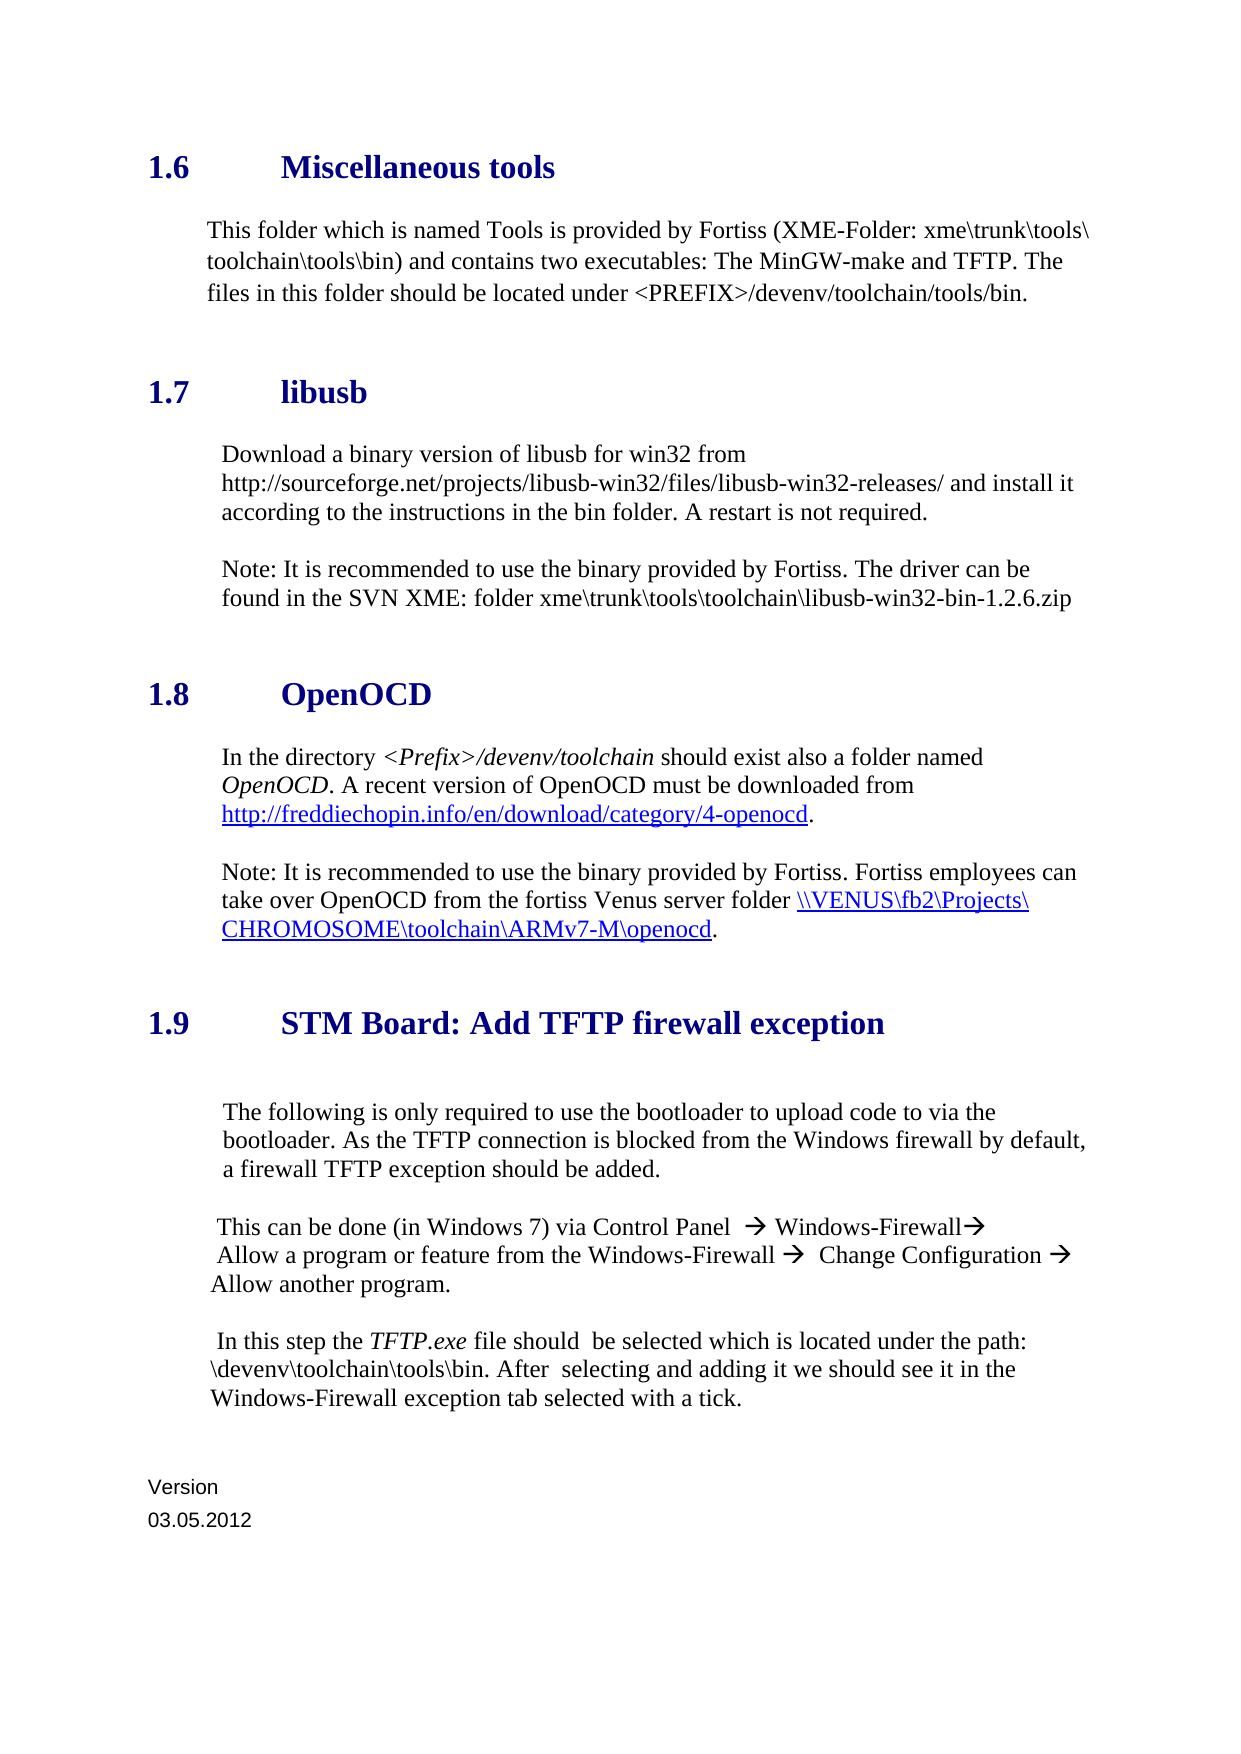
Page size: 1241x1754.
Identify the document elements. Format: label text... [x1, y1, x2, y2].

subtitle Miscellaneous tools [148, 148, 1093, 186]
text Note: It is recommended to use the binary provided by Fortiss. Fortiss employees can take over OpenOCD from the fortiss Venus server folder \\VENUS\fb2\Projects\CHROMOSOME\toolchain\ARMv7-M\openocd. [221, 857, 1093, 943]
text Download a binary version of libusb for win32 from http://sourceforge.net/projects/libusb-win32/files/libusb-win32-releases/ and install it according to the instructions in the bin folder. A restart is not required. [221, 439, 1093, 526]
text a firewall TFTP exception should be added. This can be done (in Windows 7) via Control Panel Windows-Firewall Allow a program or feature from the Windows-Firewall Change Configuration Allow another program. [148, 1154, 1093, 1326]
text Windows-Firewall exception tab selected with a tick. [148, 1383, 1093, 1412]
subtitle OpenOCD [148, 674, 1093, 713]
text In this step the TFTP.exe file should be selected which is located under the path: \devenv\toolchain\tools\bin. After selecting and adding it we should see it in the [148, 1326, 1093, 1383]
subtitle STM Board: Add TFTP firewall exception [148, 1003, 1093, 1041]
text This folder which is named Tools is provided by Fortiss (XME-Folder: xme\trunk\tools\toolchain\tools\bin) and contains two executables: The MinGW-make and TFTP. The files in this folder should be located under <PREFIX>/devenv/toolchain/tools/bin. [207, 215, 1093, 307]
text In the directory <Prefix>/devenv/toolchain should exist also a folder named OpenOCD. A recent version of OpenOCD must be downloaded from http://freddiechopin.info/en/download/category/4-openocd. [221, 742, 1093, 828]
text Note: It is recommended to use the binary provided by Fortiss. The driver can be found in the SVN XME: folder xme\trunk\tools\toolchain\libusb-win32-bin-1.2.6.zip [221, 554, 1093, 612]
text The following is only required to use the bootloader to upload code to via the [148, 1097, 1093, 1125]
text bootloader. As the TFTP connection is blocked from the Windows firewall by default, [148, 1125, 1093, 1154]
subtitle libusb [148, 372, 1093, 411]
